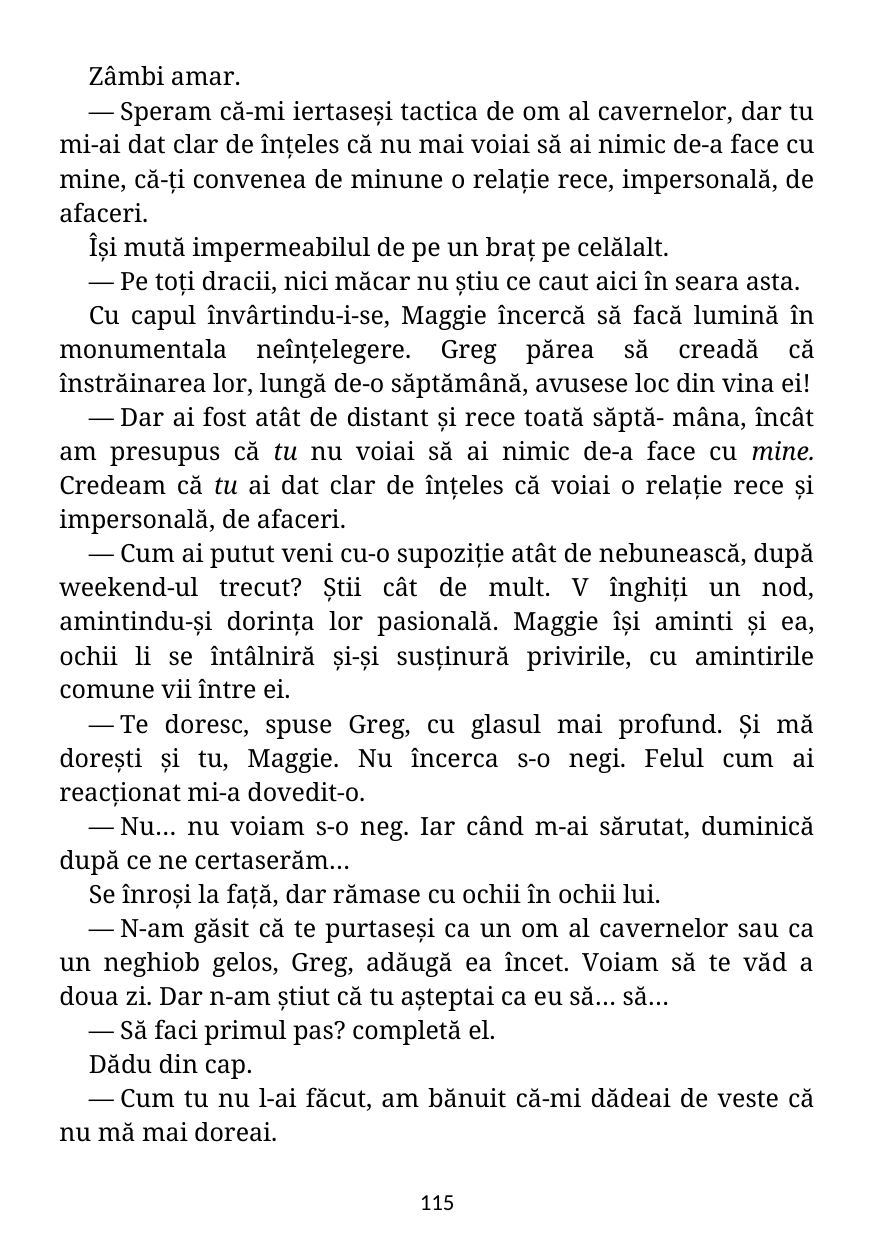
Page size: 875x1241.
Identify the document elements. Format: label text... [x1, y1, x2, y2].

text — Dar ai fost atât de distant şi rece toată săptă- mâna, încât am presupus că tu nu voiai să ai nimic de-a face cu mine. Credeam că tu ai dat clar de înţeles că voiai o relaţie rece şi impersonală, de afaceri. [59, 400, 815, 536]
text Dădu din cap. [59, 1047, 815, 1081]
text — Te doresc, spuse Greg, cu glasul mai profund. Şi mă doreşti şi tu, Maggie. Nu încerca s-o negi. Felul cum ai reacţionat mi-a dovedit-o. [59, 706, 815, 808]
text — Cum ai putut veni cu-o supoziţie atât de nebunească, după weekend-ul trecut? Ştii cât de mult. V înghiţi un nod, amintindu-şi dorinţa lor pasională. Maggie îşi aminti şi ea, ochii li se întâlniră şi-şi susţinură privirile, cu amintirile comune vii între ei. [59, 536, 815, 706]
text — Speram că-mi iertaseşi tactica de om al cavernelor, dar tu mi-ai dat clar de înţeles că nu mai voiai să ai nimic de-a face cu mine, că-ţi convenea de minune o relaţie rece, impersonală, de afaceri. [59, 93, 815, 229]
text — Să faci primul pas? completă el. [59, 1013, 815, 1047]
text Zâmbi amar. [59, 59, 815, 93]
text Îşi mută impermeabilul de pe un braţ pe celălalt. [59, 229, 815, 263]
text Cu capul învârtindu-i-se, Maggie încercă să facă lumină în monumentala neînţelegere. Greg părea să creadă că înstrăinarea lor, lungă de-o săptămână, avusese loc din vina ei! [59, 297, 815, 400]
text Se înroşi la faţă, dar rămase cu ochii în ochii lui. [59, 877, 815, 911]
text — Nu… nu voiam s-o neg. Iar când m-ai sărutat, duminică după ce ne certaserăm… [59, 808, 815, 877]
text — Pe toţi dracii, nici măcar nu ştiu ce caut aici în seara asta. [59, 263, 815, 297]
text — Cum tu nu l-ai făcut, am bănuit că-mi dădeai de veste că nu mă mai doreai. [59, 1081, 815, 1149]
text — N-am găsit că te purtaseşi ca un om al cavernelor sau ca un neghiob gelos, Greg, adăugă ea încet. Voiam să te văd a doua zi. Dar n-am ştiut că tu aşteptai ca eu să… să… [59, 911, 815, 1013]
